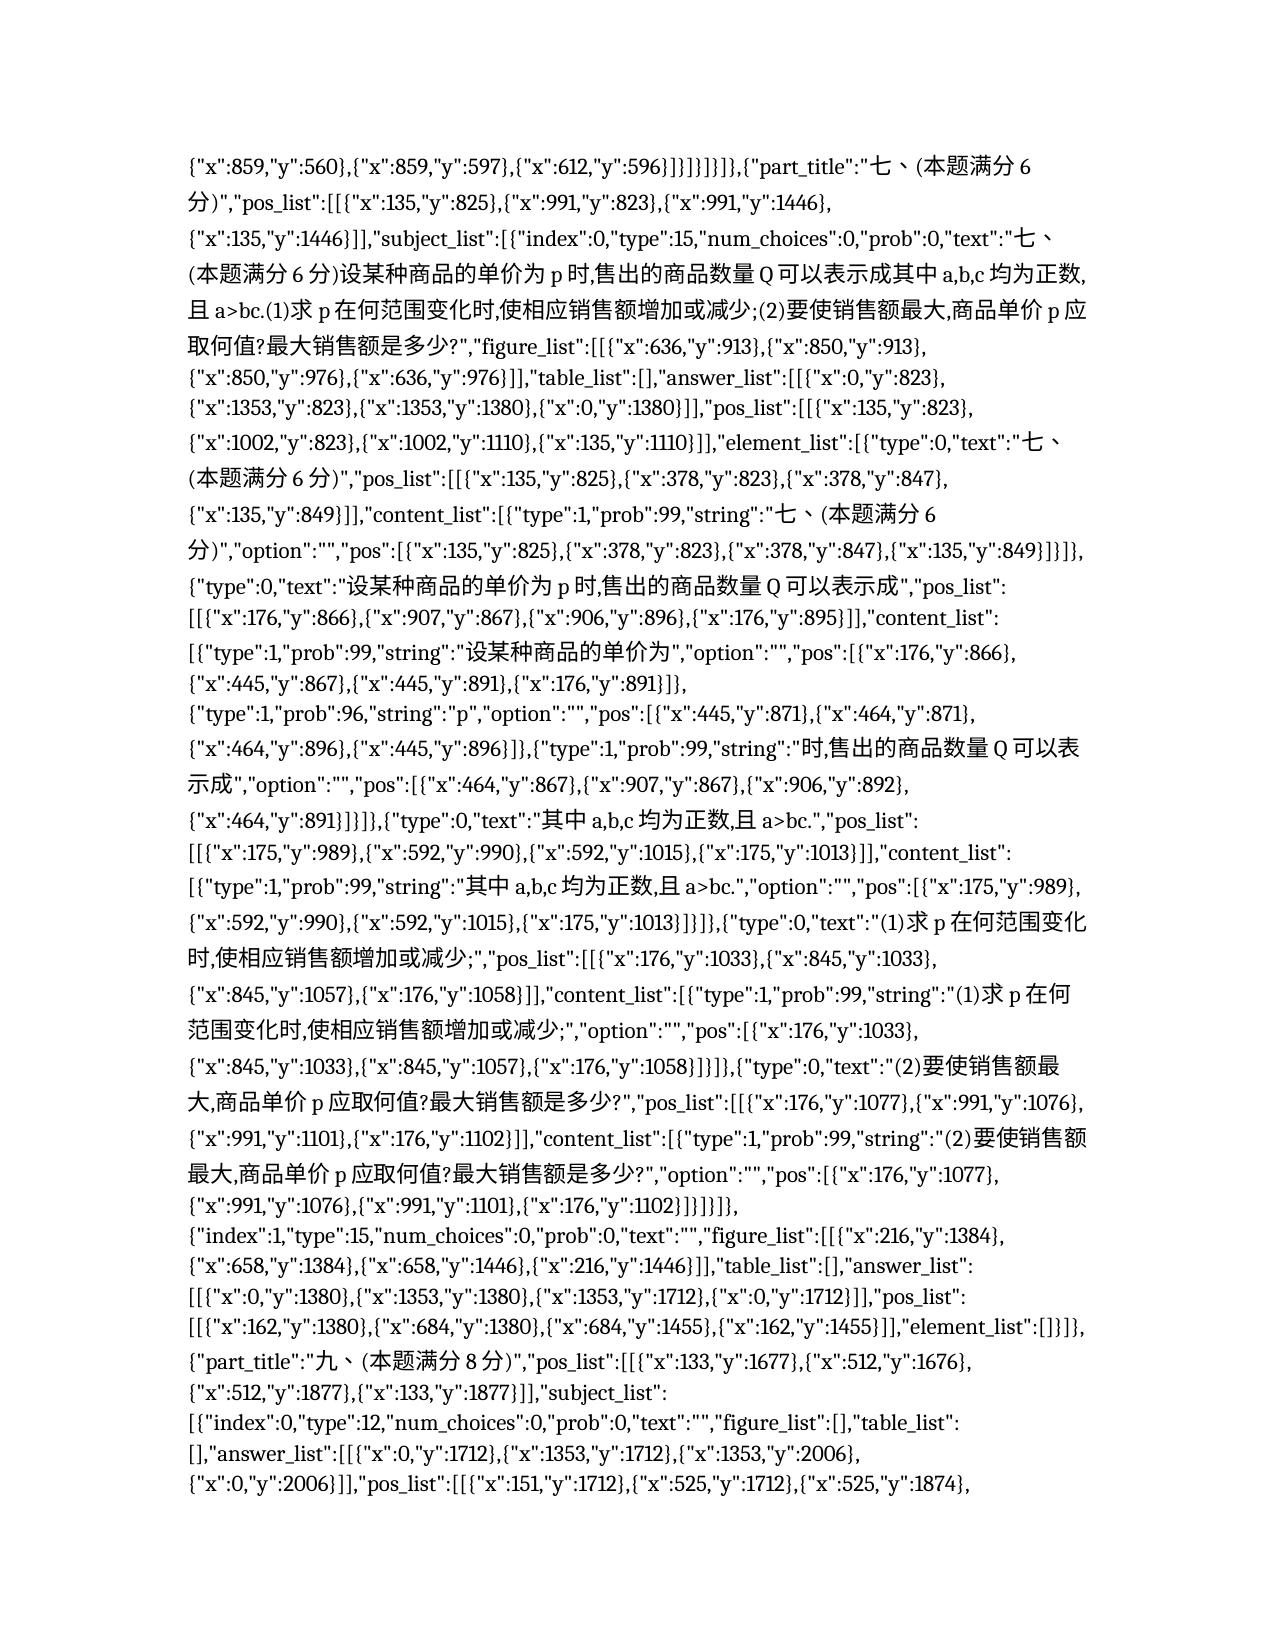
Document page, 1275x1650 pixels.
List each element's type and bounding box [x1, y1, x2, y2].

text [187, 150, 1087, 1497]
